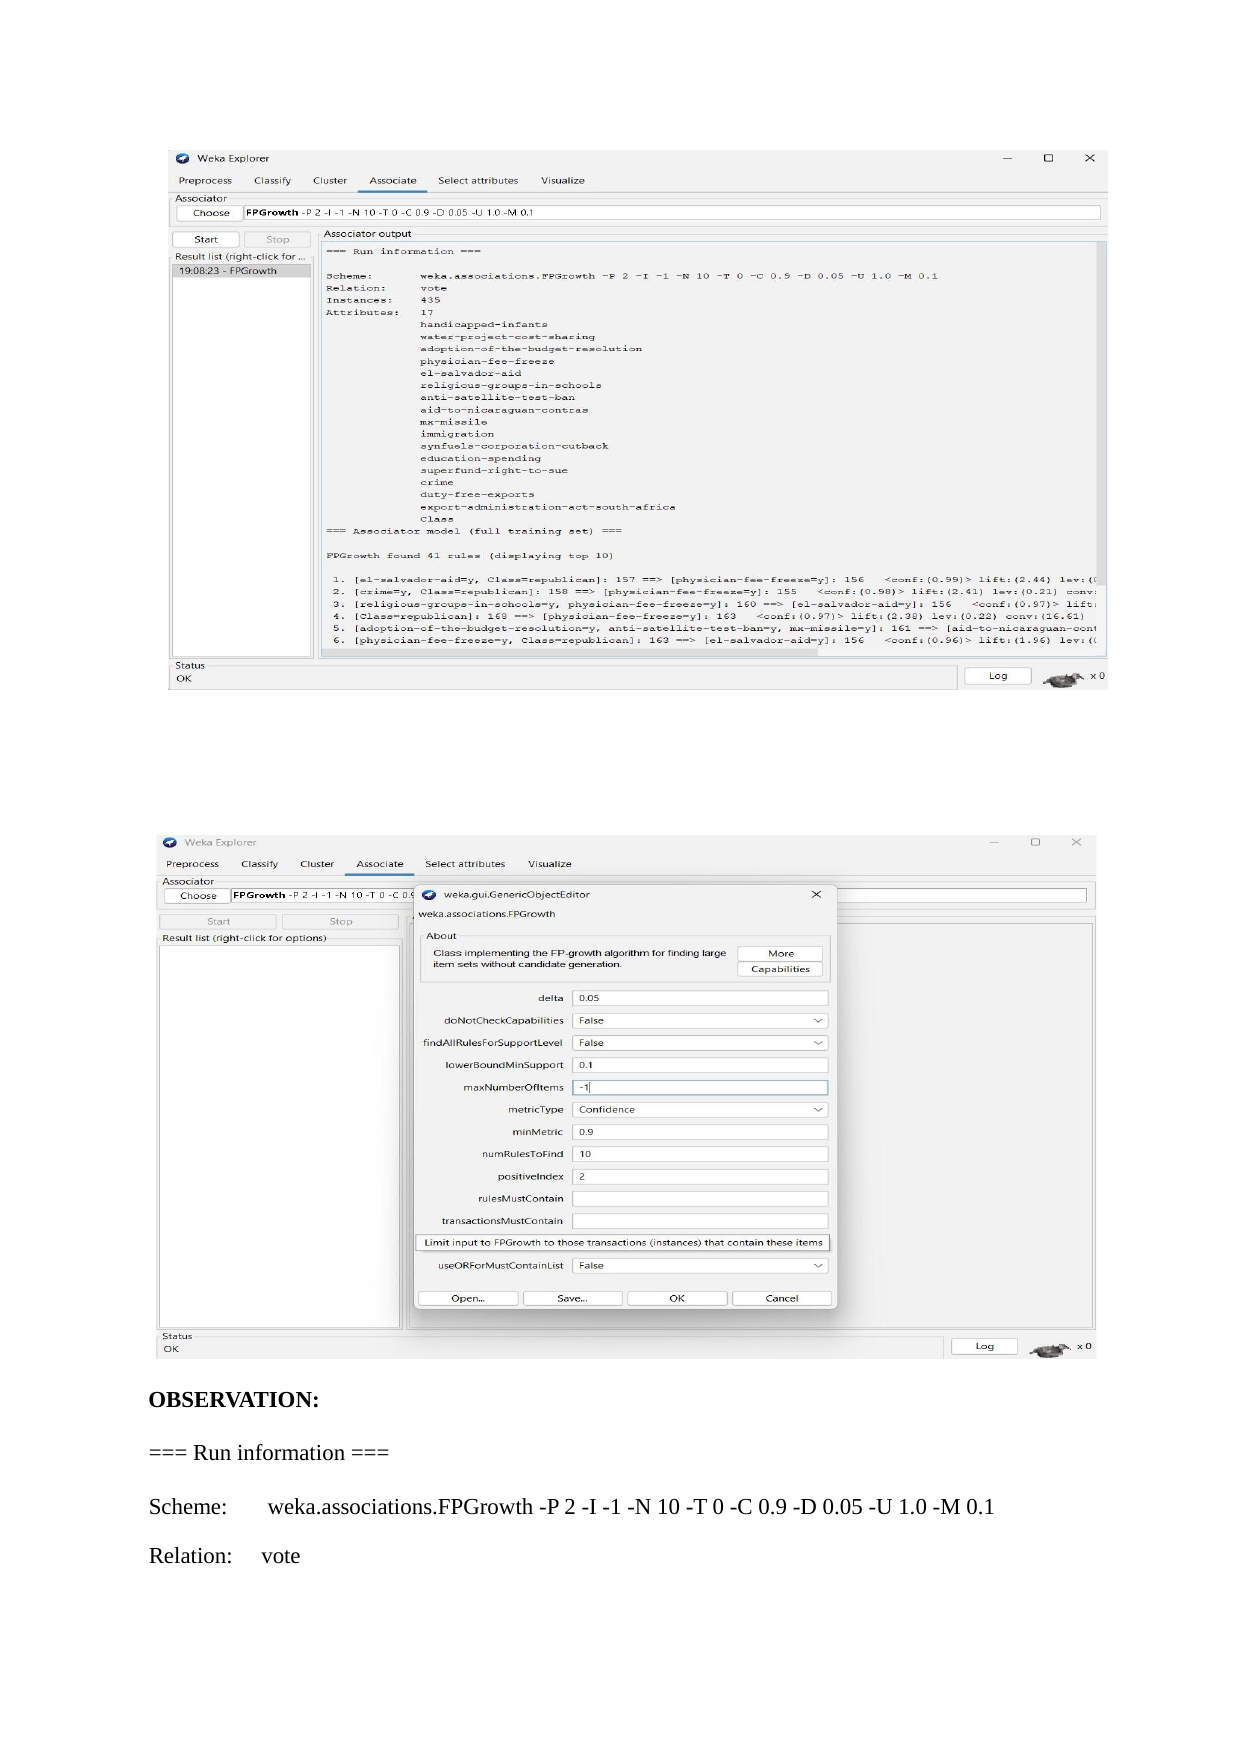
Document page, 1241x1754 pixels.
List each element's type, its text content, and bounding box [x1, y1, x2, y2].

picture [156, 835, 1097, 1359]
text === Run information === [148, 1439, 1108, 1466]
picture [168, 150, 1109, 690]
text OBSERVATION: [148, 1386, 1108, 1412]
text Relation: vote [148, 1542, 1108, 1568]
text Scheme: weka.associations.FPGrowth -P 2 -I -1 -N 10 -T 0 -C 0.9 -D 0.05 -U 1.0 -M 0.1 [148, 1493, 1108, 1519]
